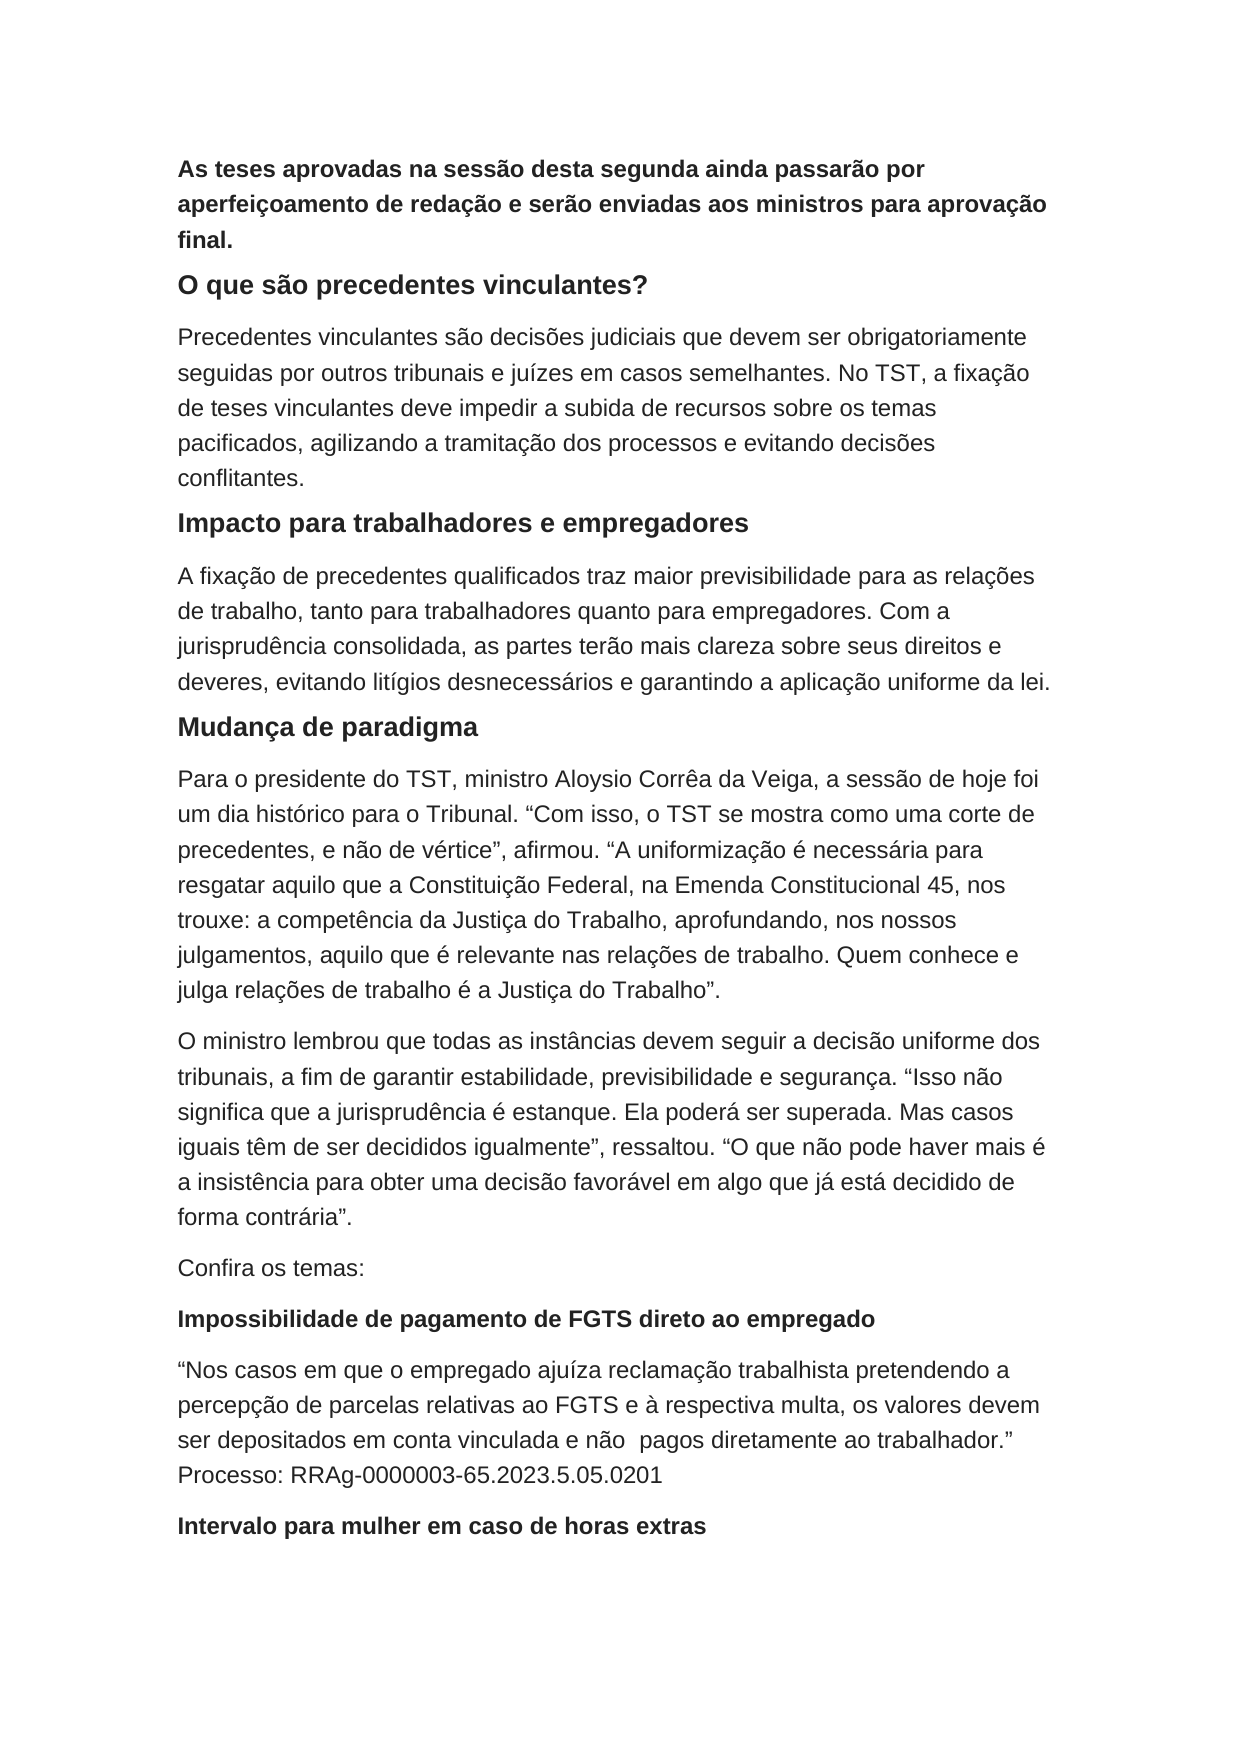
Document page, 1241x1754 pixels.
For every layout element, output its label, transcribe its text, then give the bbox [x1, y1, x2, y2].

text “Nos casos em que o empregado ajuíza reclamação trabalhista pretendendo a percepção de parcelas relativas ao FGTS e à respectiva multa, os valores devem ser depositados em conta vinculada e não pagos diretamente ao trabalhador.” Processo: RRAg-0000003-65.2023.5.05.0201 [177, 1348, 1063, 1489]
text Mudança de paradigma [177, 711, 1063, 742]
text Impossibilidade de pagamento de FGTS direto ao empregado [177, 1297, 1063, 1333]
text Intervalo para mulher em caso de horas extras [177, 1505, 1063, 1540]
text Confira os temas: [177, 1247, 1063, 1282]
text Para o presidente do TST, ministro Aloysio Corrêa da Veiga, a sessão de hoje foi um dia histórico para o Tribunal. “Com isso, o TST se mostra como uma corte de precedentes, e não de vértice”, afirmou. “A uniformização é necessária para resgatar aquilo que a Constituição Federal, na Emenda Constitucional 45, nos trouxe: a competência da Justiça do Trabalho, aprofundando, nos nossos julgamentos, aquilo que é relevante nas relações de trabalho. Quem conhece e julga relações de trabalho é a Justiça do Trabalho”. [177, 758, 1063, 1004]
text O ministro lembrou que todas as instâncias devem seguir a decisão uniforme dos tribunais, a fim de garantir estabilidade, previsibilidade e segurança. “Isso não significa que a jurisprudência é estanque. Ela poderá ser superada. Mas casos iguais têm de ser decididos igualmente”, ressaltou. “O que não pode haver mais é a insistência para obter uma decisão favorável em algo que já está decidido de forma contrária”. [177, 1020, 1063, 1231]
text As teses aprovadas na sessão desta segunda ainda passarão por aperfeiçoamento de redação e serão enviadas aos ministros para aprovação final. [177, 148, 1063, 253]
text A fixação de precedentes qualificados traz maior previsibilidade para as relações de trabalho, tanto para trabalhadores quanto para empregadores. Com a jurisprudência consolidada, as partes terão mais clareza sobre seus direitos e deveres, evitando litígios desnecessários e garantindo a aplicação uniforme da lei. [177, 554, 1063, 695]
text O que são precedentes vinculantes? [177, 269, 1063, 300]
text Precedentes vinculantes são decisões judiciais que devem ser obrigatoriamente seguidas por outros tribunais e juízes em casos semelhantes. No TST, a fixação de teses vinculantes deve impedir a subida de recursos sobre os temas pacificados, agilizando a tramitação dos processos e evitando decisões conflitantes. [177, 316, 1063, 492]
text Impacto para trabalhadores e empregadores [177, 507, 1063, 539]
